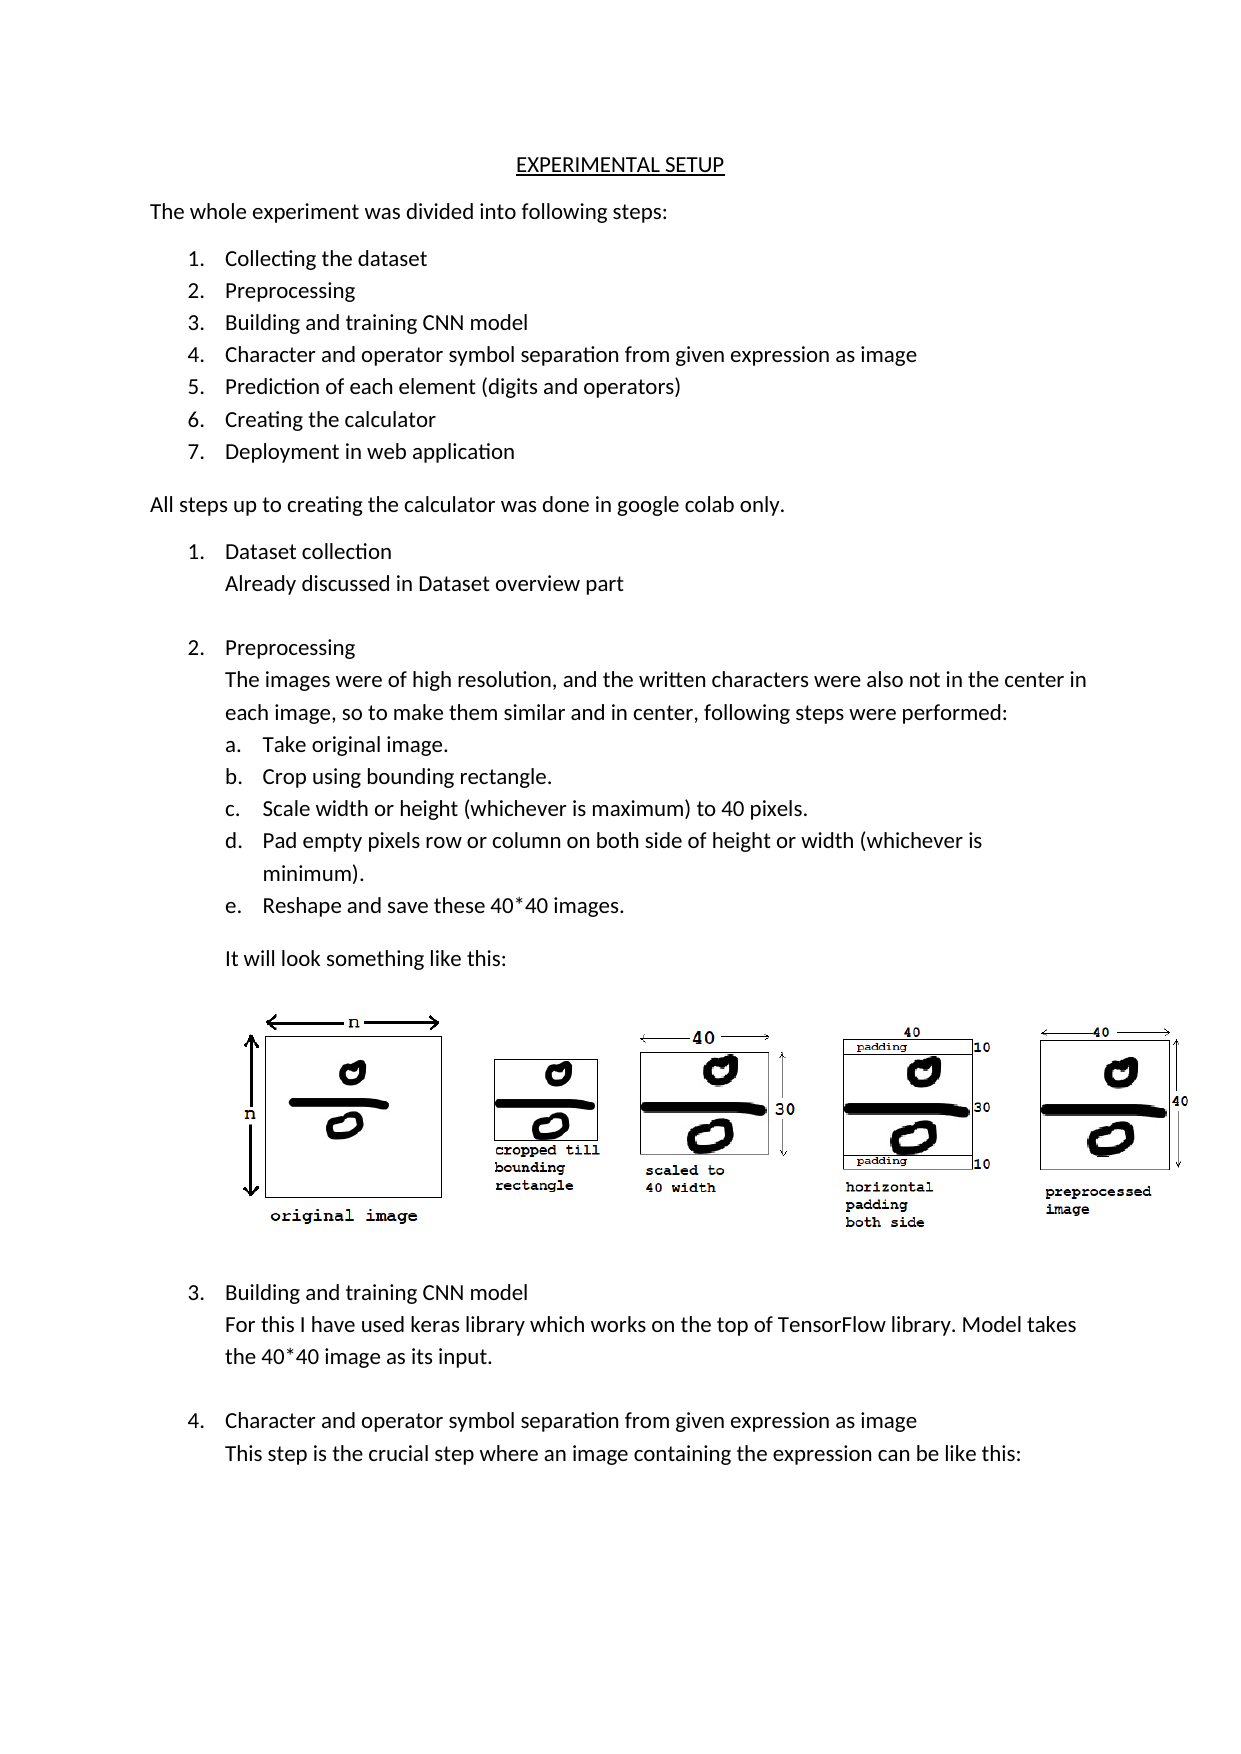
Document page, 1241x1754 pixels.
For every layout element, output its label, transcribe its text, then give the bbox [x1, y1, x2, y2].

text It will look something like this: [225, 944, 1090, 972]
text The images were of high resolution, and the written characters were also not in the center in each image, so to make them similar and in center, following steps were performed: [225, 666, 1090, 726]
text EXPERIMENTAL SETUP [150, 150, 1090, 178]
text The whole experiment was divided into following steps: [150, 197, 1090, 225]
list Crop using bounding rectangle. [225, 762, 1090, 790]
list Preprocessing [187, 276, 1090, 304]
text This step is the crucial step where an image containing the expression can be like this: [225, 1439, 1090, 1467]
list Creating the calculator [187, 405, 1090, 433]
list Preprocessing [187, 633, 1090, 661]
list Pad empty pixels row or column on both side of height or width (whichever is minimum). [225, 826, 1090, 887]
list Deployment in web application [187, 437, 1090, 465]
picture [225, 990, 1200, 1259]
list Character and operator symbol separation from given expression as image [187, 1407, 1090, 1435]
list Collecting the dataset [187, 244, 1090, 272]
list Take original image. [225, 730, 1090, 758]
text For this I have used keras library which works on the top of TensorFlow library. Model takes the 40*40 image as its input. [225, 1310, 1090, 1370]
list Dataset collection [187, 537, 1090, 565]
list Building and training CNN model [187, 308, 1090, 336]
text Already discussed in Dataset overview part [225, 569, 1090, 597]
list Scale width or height (whichever is maximum) to 40 pixels. [225, 794, 1090, 822]
text All steps up to creating the calculator was done in google colab only. [150, 490, 1090, 518]
list Prediction of each element (digits and operators) [187, 372, 1090, 401]
list Character and operator symbol separation from given expression as image [187, 340, 1090, 368]
list Building and training CNN model [187, 1278, 1090, 1306]
list Reshape and save these 40*40 images. [225, 891, 1090, 919]
